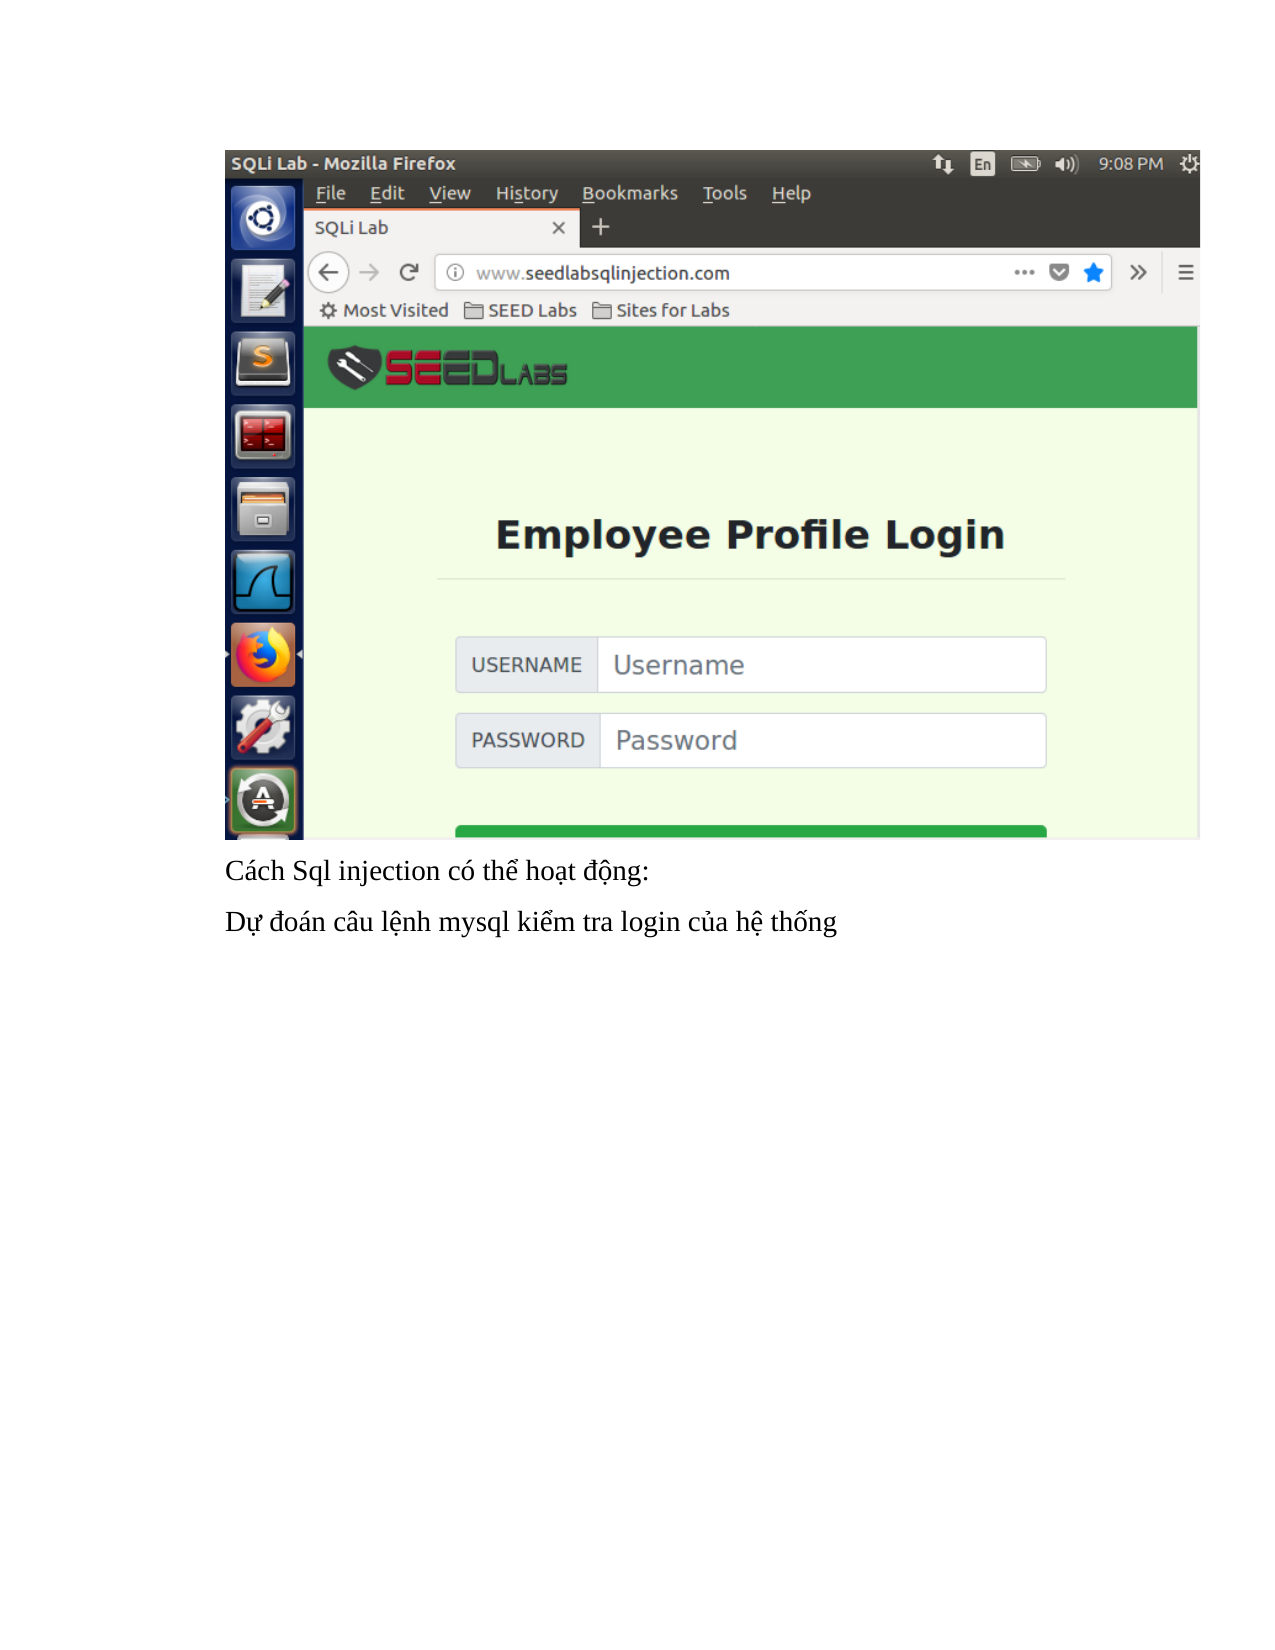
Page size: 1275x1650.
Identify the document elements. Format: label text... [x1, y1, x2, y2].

picture [225, 150, 1200, 840]
list Dự đoán câu lệnh mysql kiểm tra login của hệ thống [225, 904, 1125, 937]
list Cách Sql injection có thể hoạt động: [225, 853, 1125, 887]
